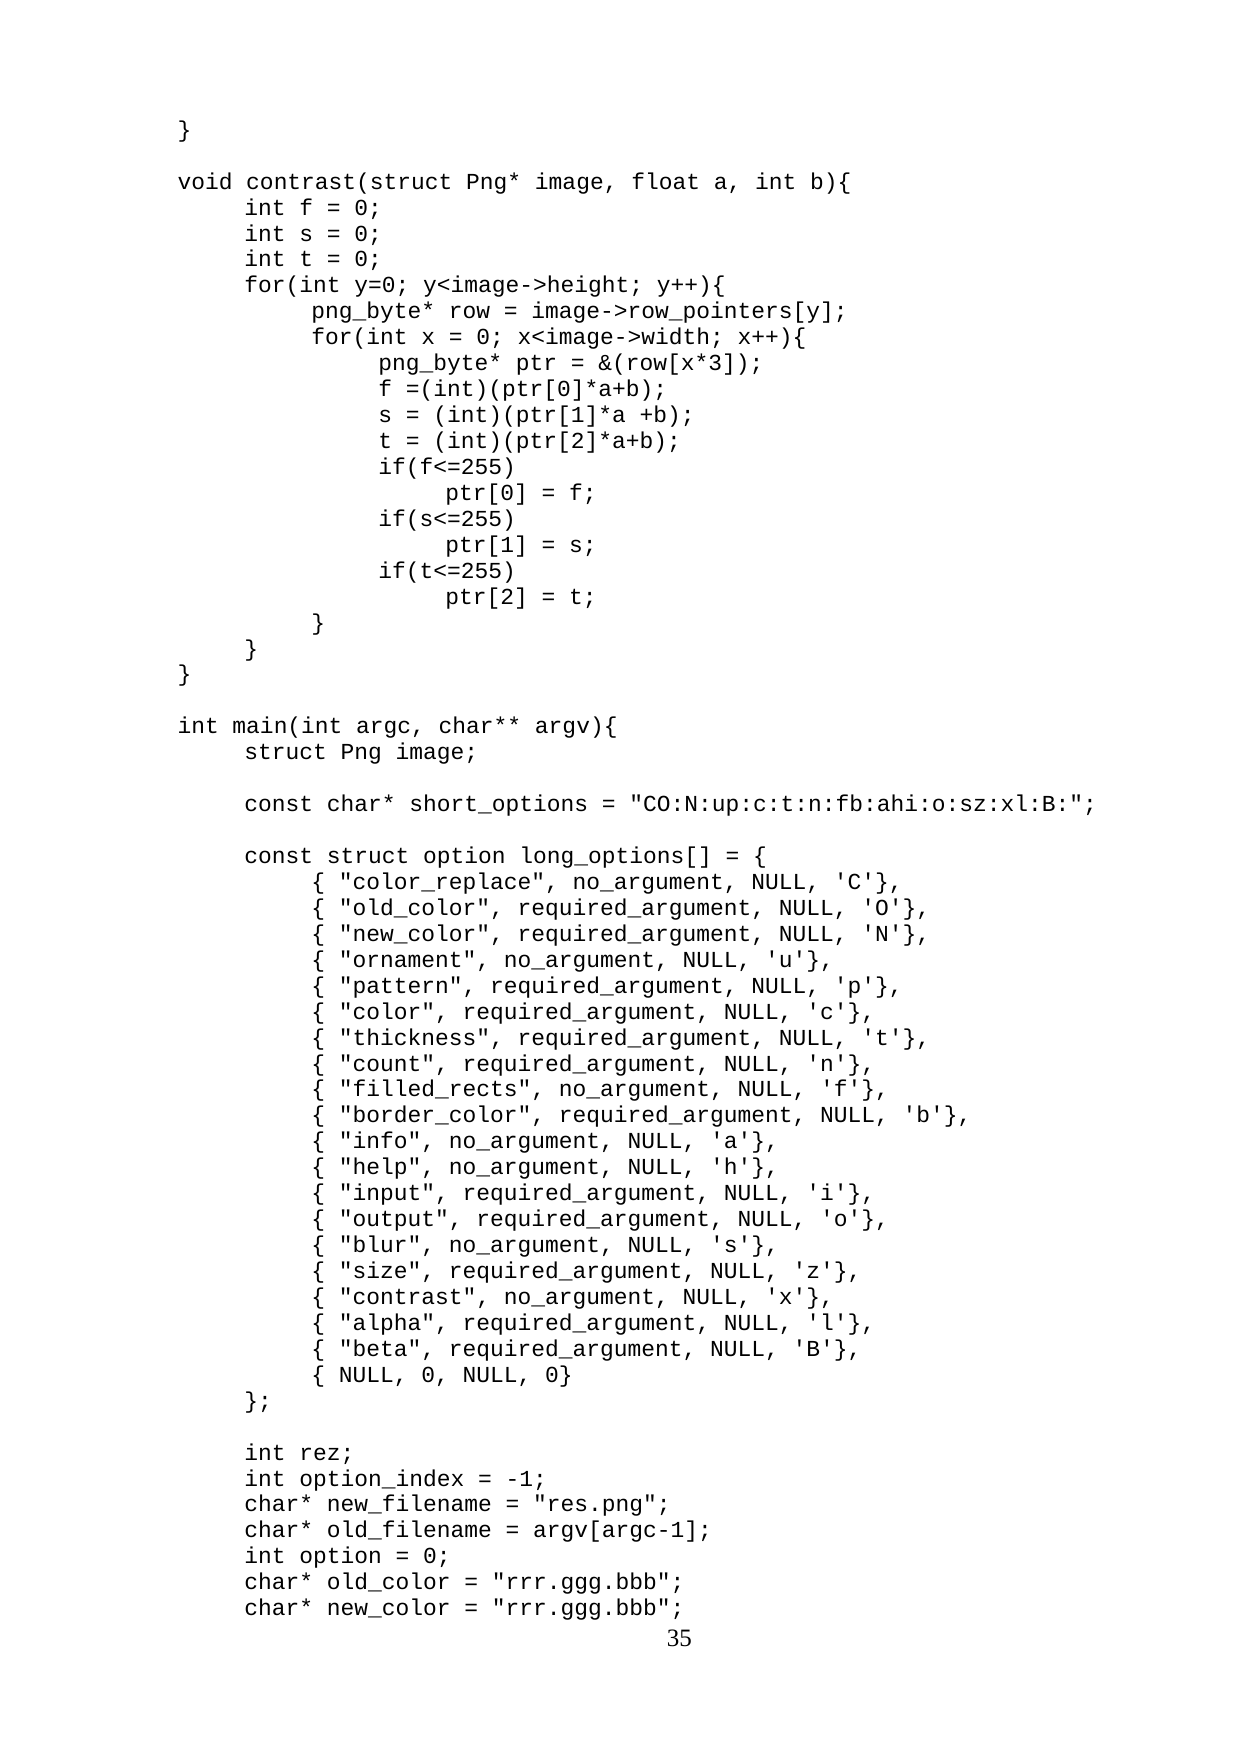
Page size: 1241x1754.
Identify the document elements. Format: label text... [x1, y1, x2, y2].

text t = (int)(ptr[2]*a+b); [177, 429, 1181, 455]
text s = (int)(ptr[1]*a +b); [177, 403, 1181, 429]
text int option = 0; [177, 1545, 1181, 1571]
text { "color_replace", no_argument, NULL, 'C'}, [177, 870, 1181, 896]
text if(s<=255) [177, 507, 1181, 533]
text png_byte* row = image->row_pointers[y]; [177, 300, 1181, 326]
text const struct option long_options[] = { [177, 844, 1181, 870]
text }; [177, 1389, 1181, 1415]
text if(t<=255) [177, 559, 1181, 585]
text if(f<=255) [177, 455, 1181, 481]
text int main(int argc, char** argv){ [177, 715, 1181, 741]
text int f = 0; [177, 196, 1181, 222]
text f =(int)(ptr[0]*a+b); [177, 377, 1181, 403]
text int option_index = -1; [177, 1467, 1181, 1493]
text { NULL, 0, NULL, 0} [177, 1363, 1181, 1389]
text for(int y=0; y<image->height; y++){ [177, 274, 1181, 300]
text { "output", required_argument, NULL, 'o'}, [177, 1207, 1181, 1233]
text ptr[2] = t; [177, 585, 1181, 611]
text { "count", required_argument, NULL, 'n'}, [177, 1052, 1181, 1078]
text const char* short_options = "CO:N:up:c:t:n:fb:ahi:o:sz:xl:B:"; [177, 792, 1181, 818]
text char* new_color = "rrr.ggg.bbb"; [177, 1597, 1181, 1622]
text { "color", required_argument, NULL, 'c'}, [177, 1000, 1181, 1026]
text ptr[0] = f; [177, 481, 1181, 507]
text for(int x = 0; x<image->width; x++){ [177, 326, 1181, 352]
text int t = 0; [177, 248, 1181, 274]
text { "pattern", required_argument, NULL, 'p'}, [177, 974, 1181, 1000]
text { "ornament", no_argument, NULL, 'u'}, [177, 948, 1181, 974]
text } [177, 637, 1181, 663]
text int s = 0; [177, 222, 1181, 248]
text } [177, 663, 1181, 689]
text { "beta", required_argument, NULL, 'B'}, [177, 1337, 1181, 1363]
text { "help", no_argument, NULL, 'h'}, [177, 1156, 1181, 1182]
text char* new_filename = "res.png"; [177, 1493, 1181, 1519]
text png_byte* ptr = &(row[x*3]); [177, 352, 1181, 377]
text struct Png image; [177, 741, 1181, 767]
text { "info", no_argument, NULL, 'a'}, [177, 1130, 1181, 1156]
text void contrast(struct Png* image, float a, int b){ [177, 170, 1181, 196]
text char* old_filename = argv[argc-1]; [177, 1519, 1181, 1545]
text { "contrast", no_argument, NULL, 'x'}, [177, 1285, 1181, 1311]
text { "alpha", required_argument, NULL, 'l'}, [177, 1311, 1181, 1337]
text { "input", required_argument, NULL, 'i'}, [177, 1182, 1181, 1207]
text } [177, 118, 1181, 144]
text ptr[1] = s; [177, 533, 1181, 559]
text { "old_color", required_argument, NULL, 'O'}, [177, 896, 1181, 922]
text char* old_color = "rrr.ggg.bbb"; [177, 1571, 1181, 1597]
text { "size", required_argument, NULL, 'z'}, [177, 1259, 1181, 1285]
text { "blur", no_argument, NULL, 's'}, [177, 1233, 1181, 1259]
text int rez; [177, 1441, 1181, 1467]
text { "border_color", required_argument, NULL, 'b'}, [177, 1104, 1181, 1130]
text } [177, 611, 1181, 637]
text { "filled_rects", no_argument, NULL, 'f'}, [177, 1078, 1181, 1104]
text { "thickness", required_argument, NULL, 't'}, [177, 1026, 1181, 1052]
text { "new_color", required_argument, NULL, 'N'}, [177, 922, 1181, 948]
